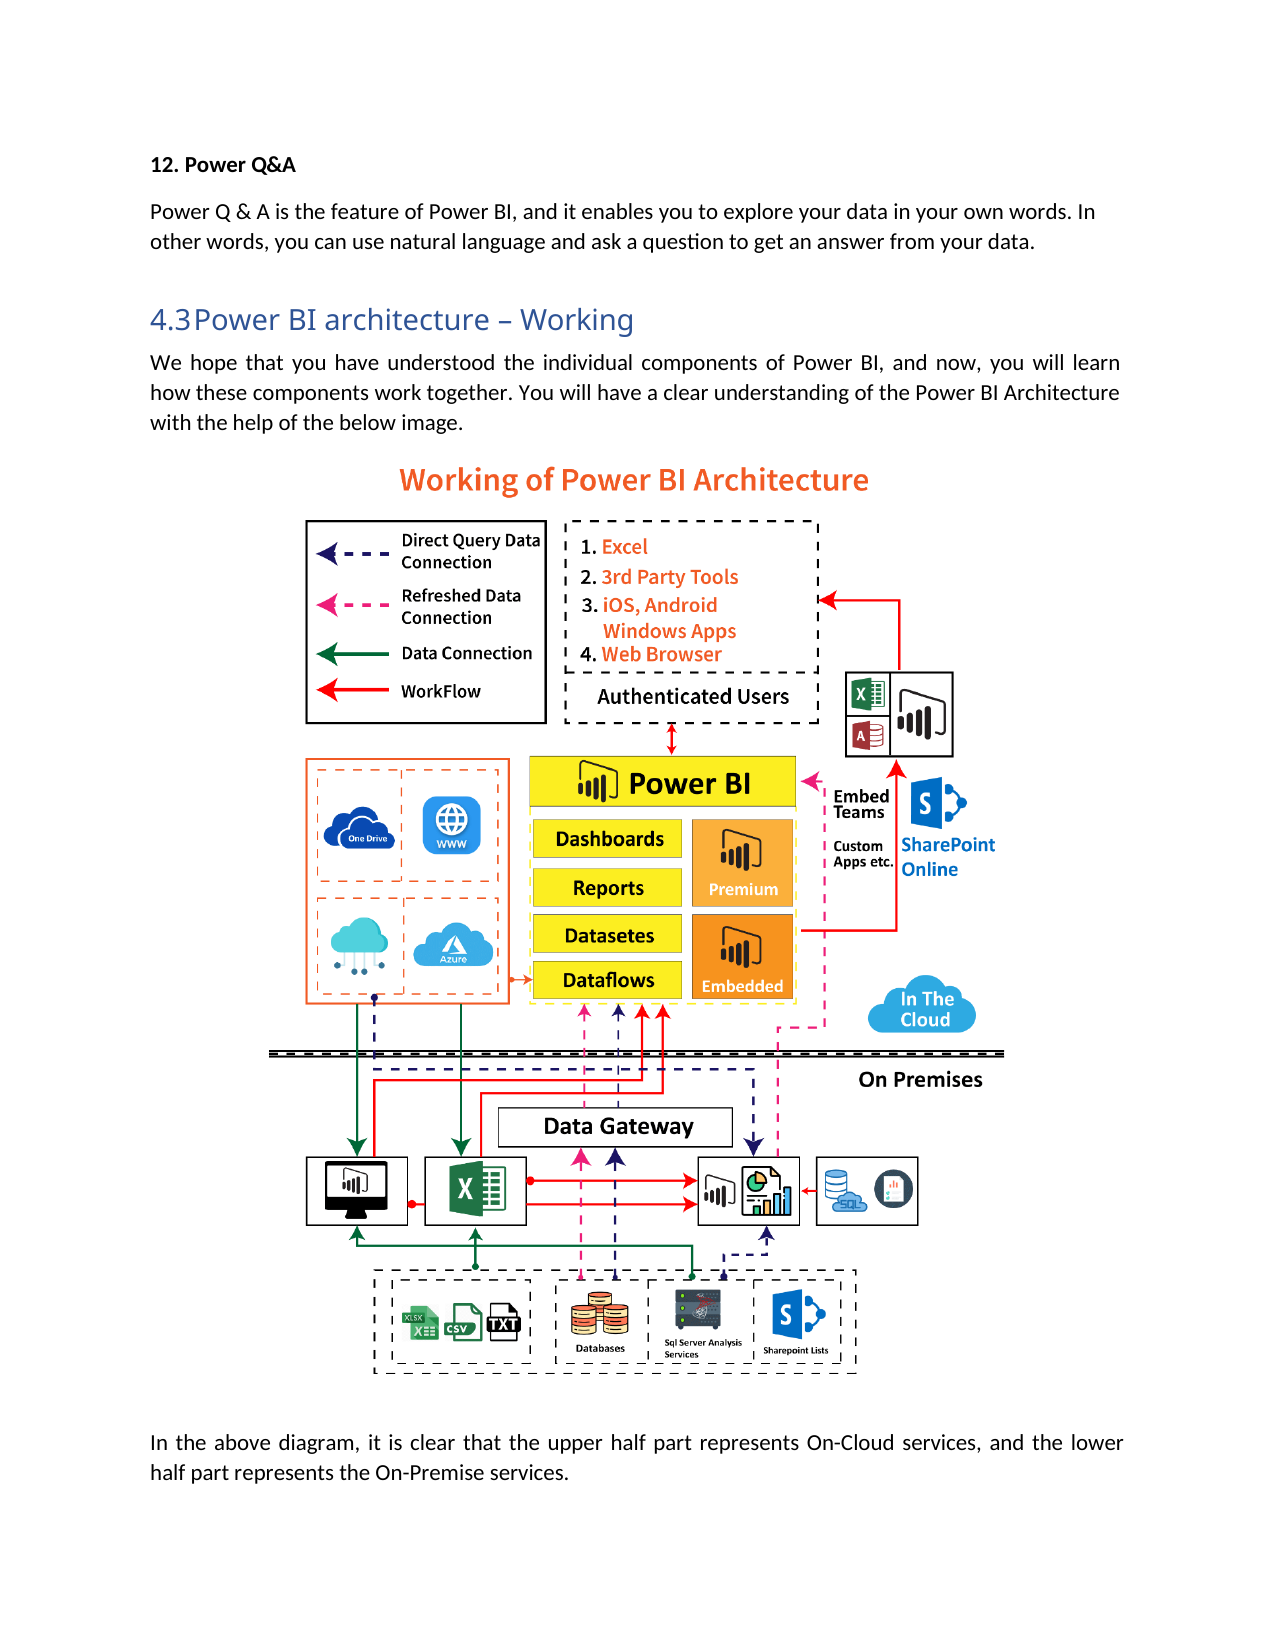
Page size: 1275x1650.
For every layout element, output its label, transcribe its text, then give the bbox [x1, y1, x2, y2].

text In the above diagram, it is clear that the upper half part represents On-Cloud services, and the lower half part represents the On-Premise services. [150, 1428, 1125, 1486]
subtitle Power BI architecture – Working [150, 299, 1137, 339]
subtitle Power Q&A [150, 150, 1137, 178]
picture [268, 466, 1005, 1374]
text Power Q & A is the feature of Power BI, and it enables you to explore your data in your own words. In other words, you can use natural language and ask a question to get an answer from your data. [150, 197, 1137, 255]
text We hope that you have understood the individual components of Power BI, and now, you will learn how these components work together. You will have a clear understanding of the Power BI Architecture with the help of the below image. [150, 348, 1120, 436]
